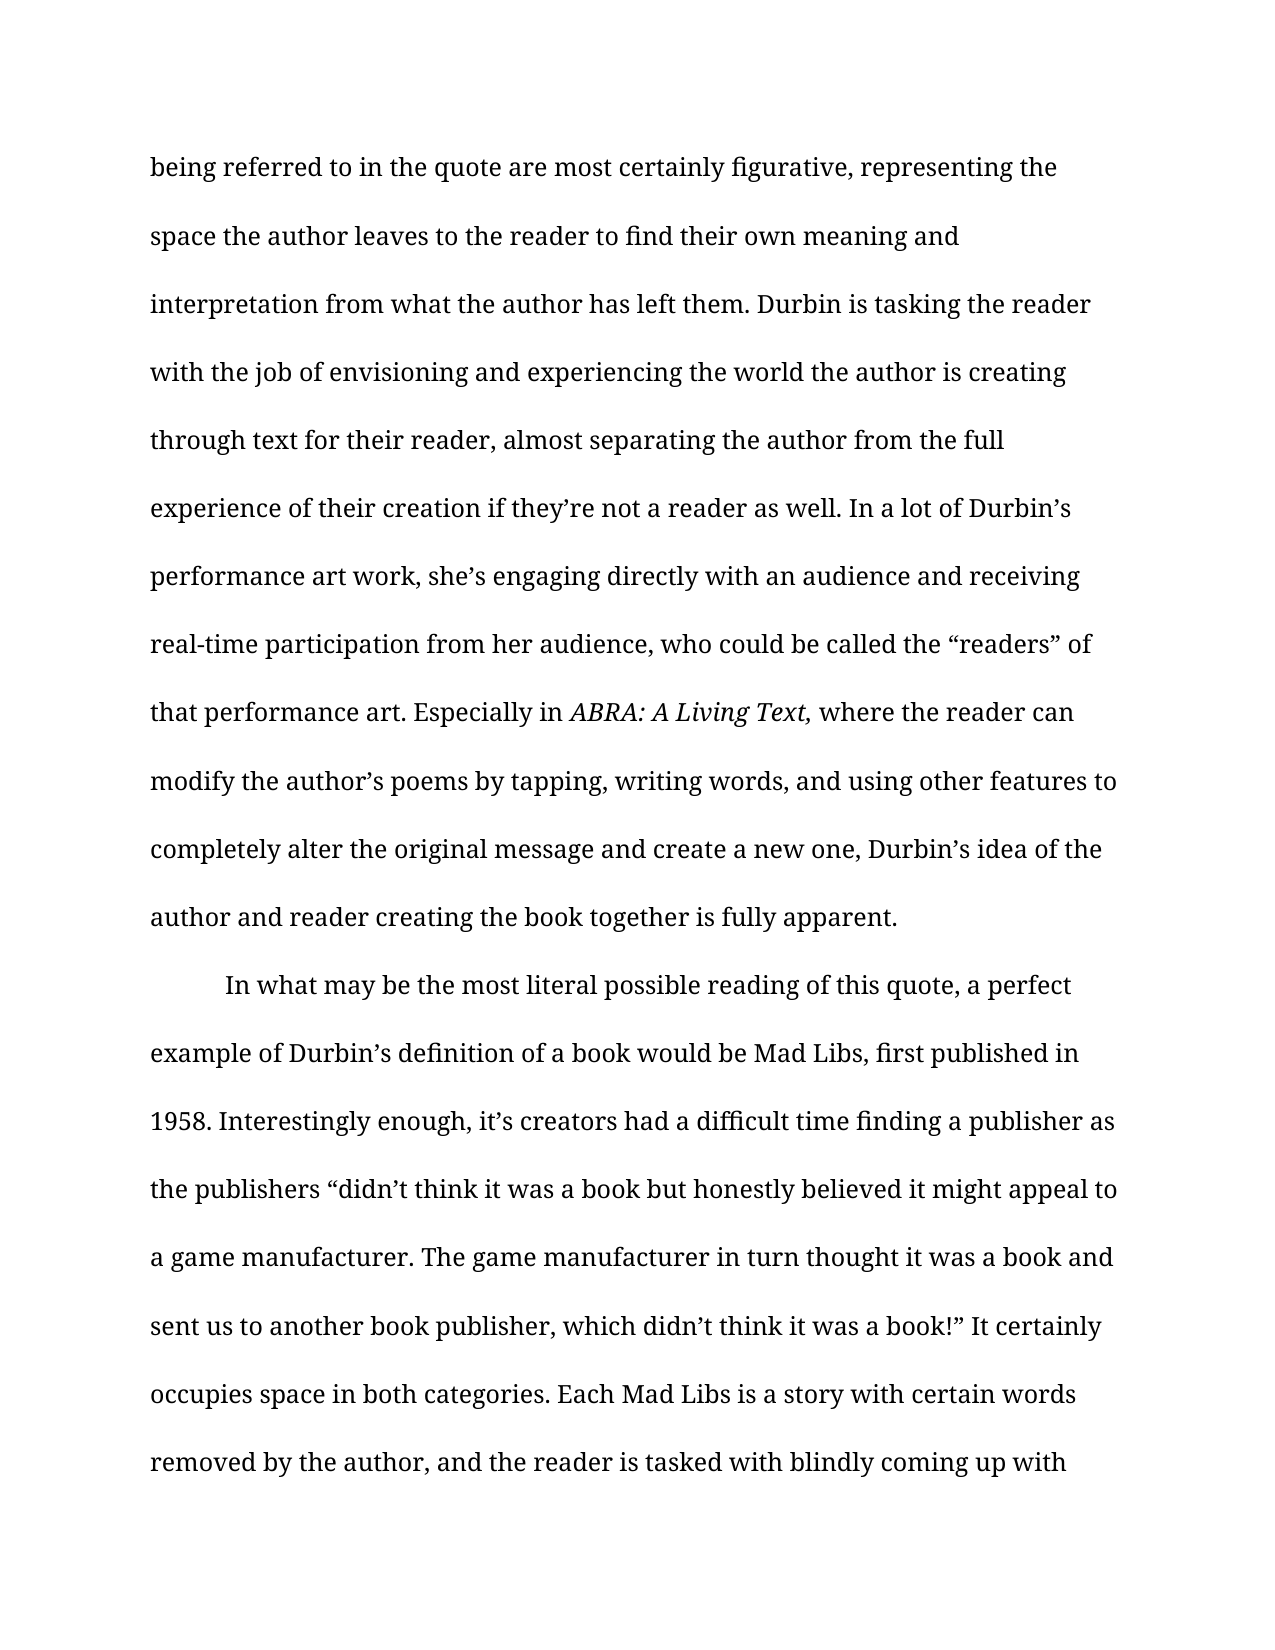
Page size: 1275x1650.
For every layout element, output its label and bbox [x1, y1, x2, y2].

text [150, 967, 1125, 1478]
text [150, 150, 1125, 933]
